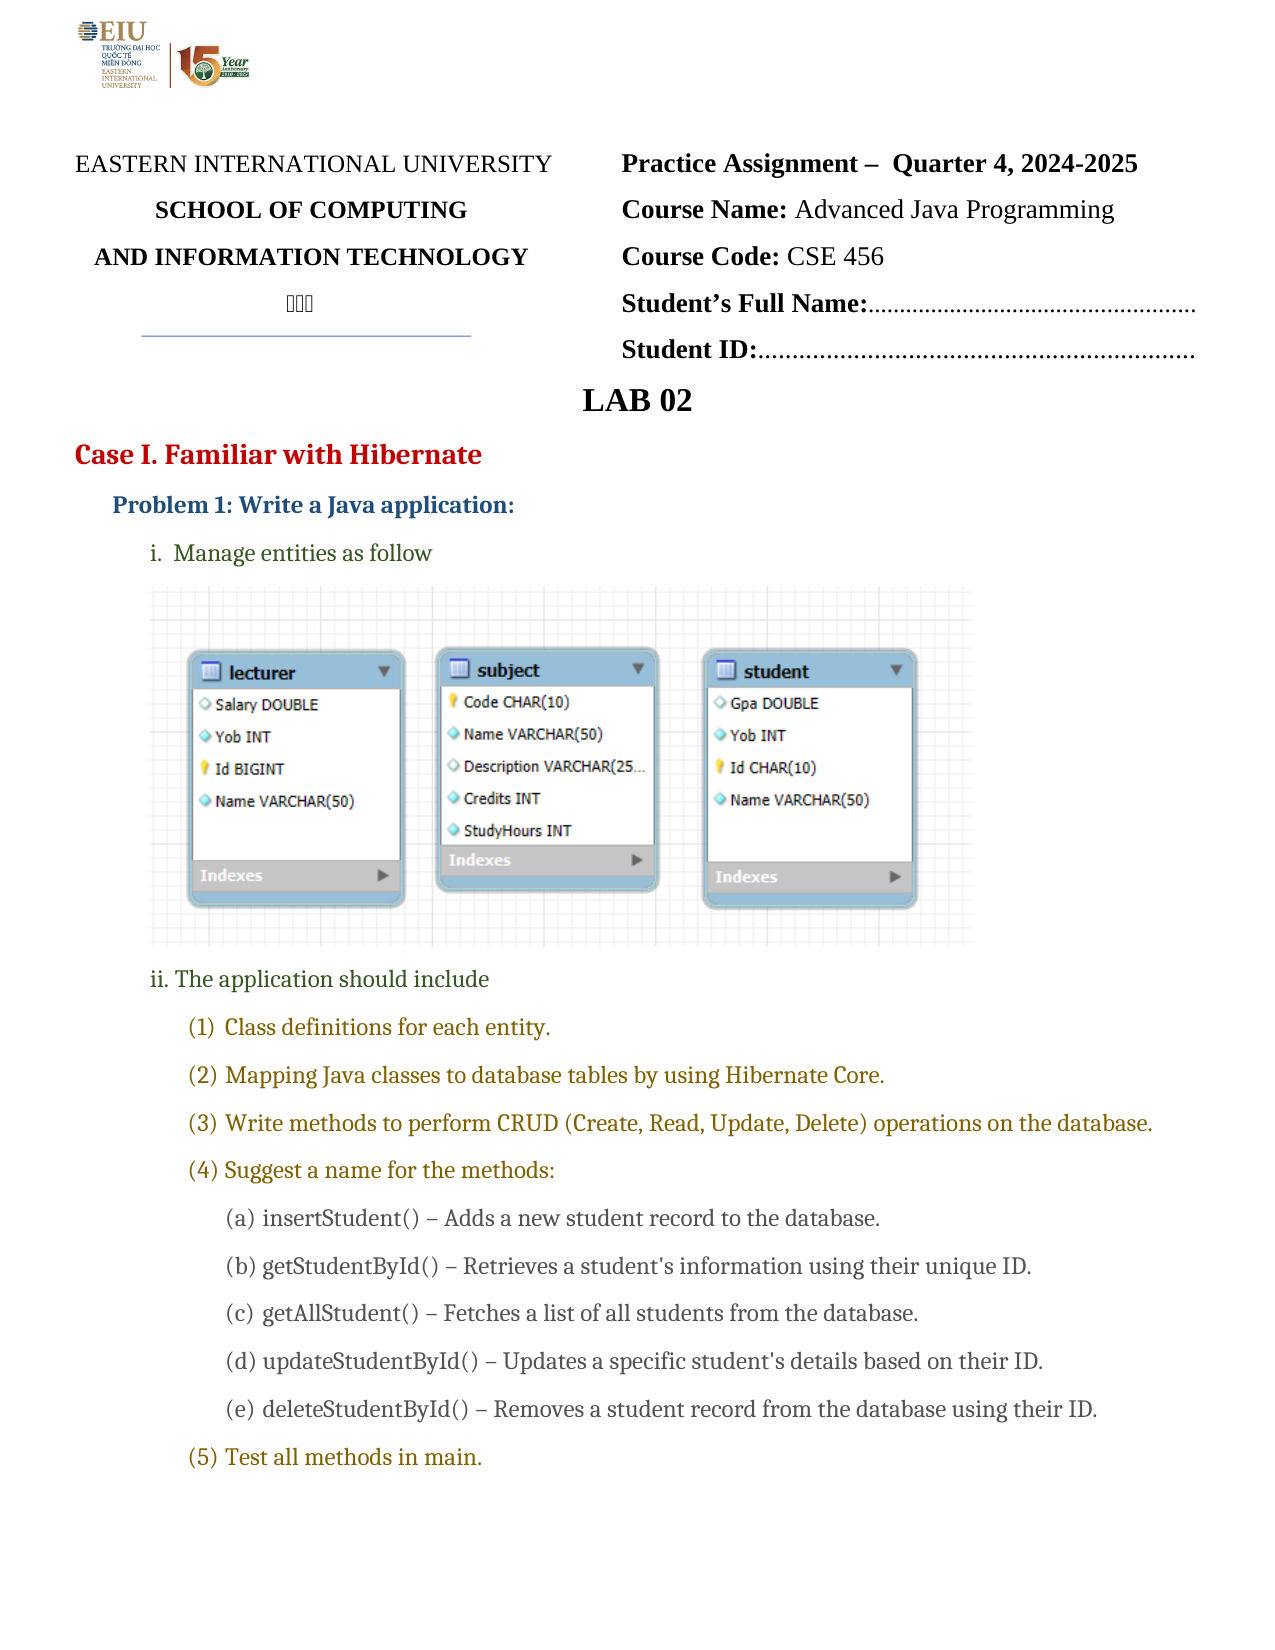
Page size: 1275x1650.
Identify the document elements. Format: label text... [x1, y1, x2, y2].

text The application should include [150, 965, 1200, 994]
picture [150, 586, 972, 947]
text Suggest a name for the methods: [187, 1156, 1200, 1185]
text getStudentById() – Retrieves a student's information using their unique ID. [225, 1252, 1200, 1280]
text insertStudent() – Adds a new student record to the database. [225, 1204, 1200, 1233]
text Class definitions for each entity. [187, 1013, 1200, 1042]
text EASTERN INTERNATIONAL UNIVERSITY Practice Assignment – Quarter 4, 2024-2025 [75, 147, 1200, 178]
text LAB 02 [75, 380, 1200, 418]
text Student’s Full Name: [75, 287, 1200, 318]
text Test all methods in main. [187, 1442, 1200, 1471]
text AND INFORMATION TECHNOLOGY Course Code: CSE 456 [75, 240, 1200, 271]
text Mapping Java classes to database tables by using Hibernate Core. [187, 1061, 1200, 1089]
text Write methods to perform CRUD (Create, Read, Update, Delete) operations on the database. [187, 1108, 1200, 1137]
picture [75, 13, 253, 96]
text Write a Java application: [112, 491, 1200, 520]
text Familiar with Hibernate [75, 438, 1200, 472]
text updateStudentById() – Updates a specific student's details based on their ID. [225, 1347, 1200, 1376]
text SCHOOL OF COMPUTING Course Name: Advanced Java Programming [75, 193, 1200, 225]
text deleteStudentById() – Removes a student record from the database using their ID. [225, 1395, 1200, 1423]
text Student ID: [75, 333, 1200, 365]
text Manage entities as follow [150, 539, 1200, 567]
text getAllStudent() – Fetches a list of all students from the database. [225, 1299, 1200, 1328]
